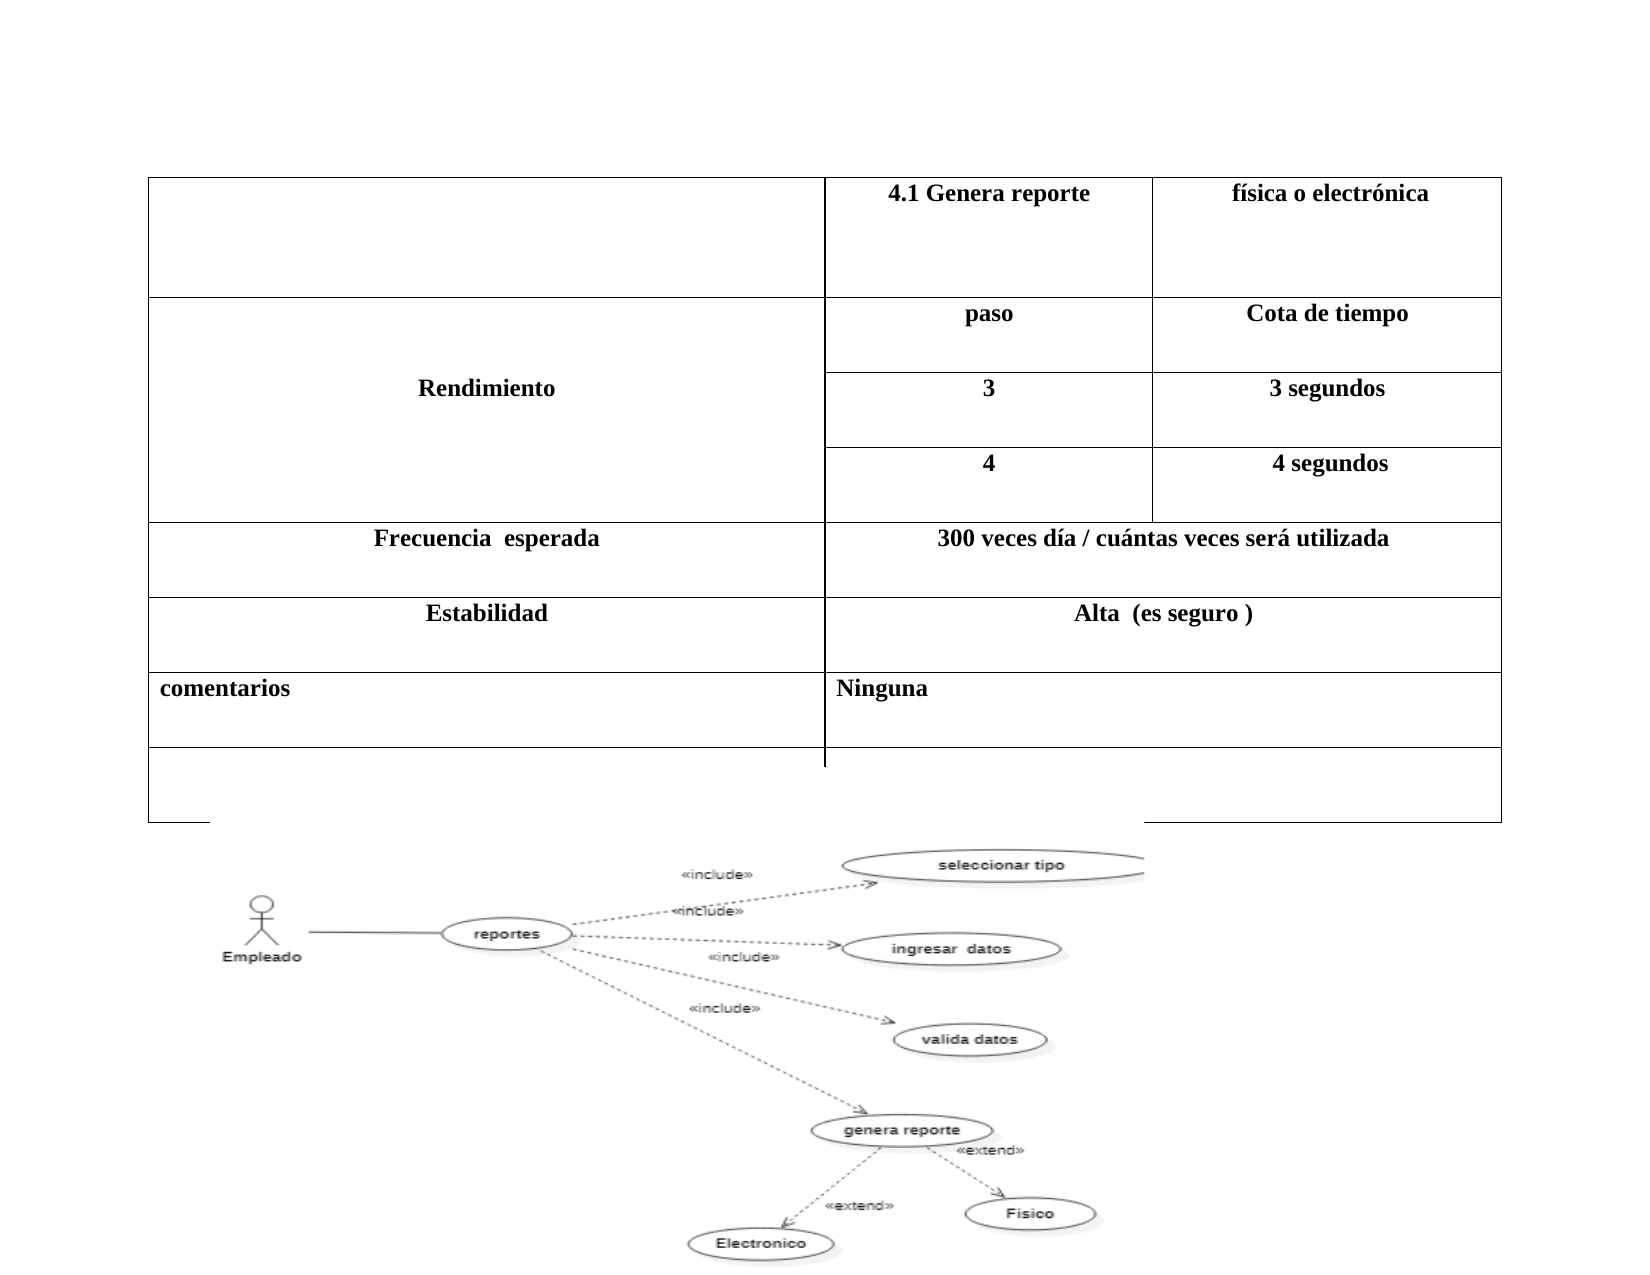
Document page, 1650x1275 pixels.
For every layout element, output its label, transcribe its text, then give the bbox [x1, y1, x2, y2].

table_cell 300 veces día / cuántas veces será utilizada [826, 523, 1501, 597]
table_cell 3 segundos [1153, 373, 1501, 447]
table_cell 4 segundos [1153, 448, 1501, 522]
table_cell Estabilidad [149, 598, 824, 672]
table_cell Frecuencia esperada [149, 523, 824, 597]
table_cell Ninguna [826, 673, 1501, 747]
table_cell 4.1 Genera reporte [826, 178, 1152, 297]
table_cell [149, 178, 824, 297]
table_cell comentarios [149, 673, 824, 747]
table_cell 3 [826, 373, 1152, 447]
table_cell física o electrónica [1153, 178, 1501, 297]
table_cell Rendimiento [149, 298, 824, 522]
table_cell Alta (es seguro ) [826, 598, 1501, 672]
picture [210, 767, 1145, 1275]
table_cell [826, 748, 1501, 822]
table_cell [149, 748, 824, 822]
table_cell 4 [826, 448, 1152, 522]
table_cell Cota de tiempo [1153, 298, 1501, 372]
table_cell paso [826, 298, 1152, 372]
